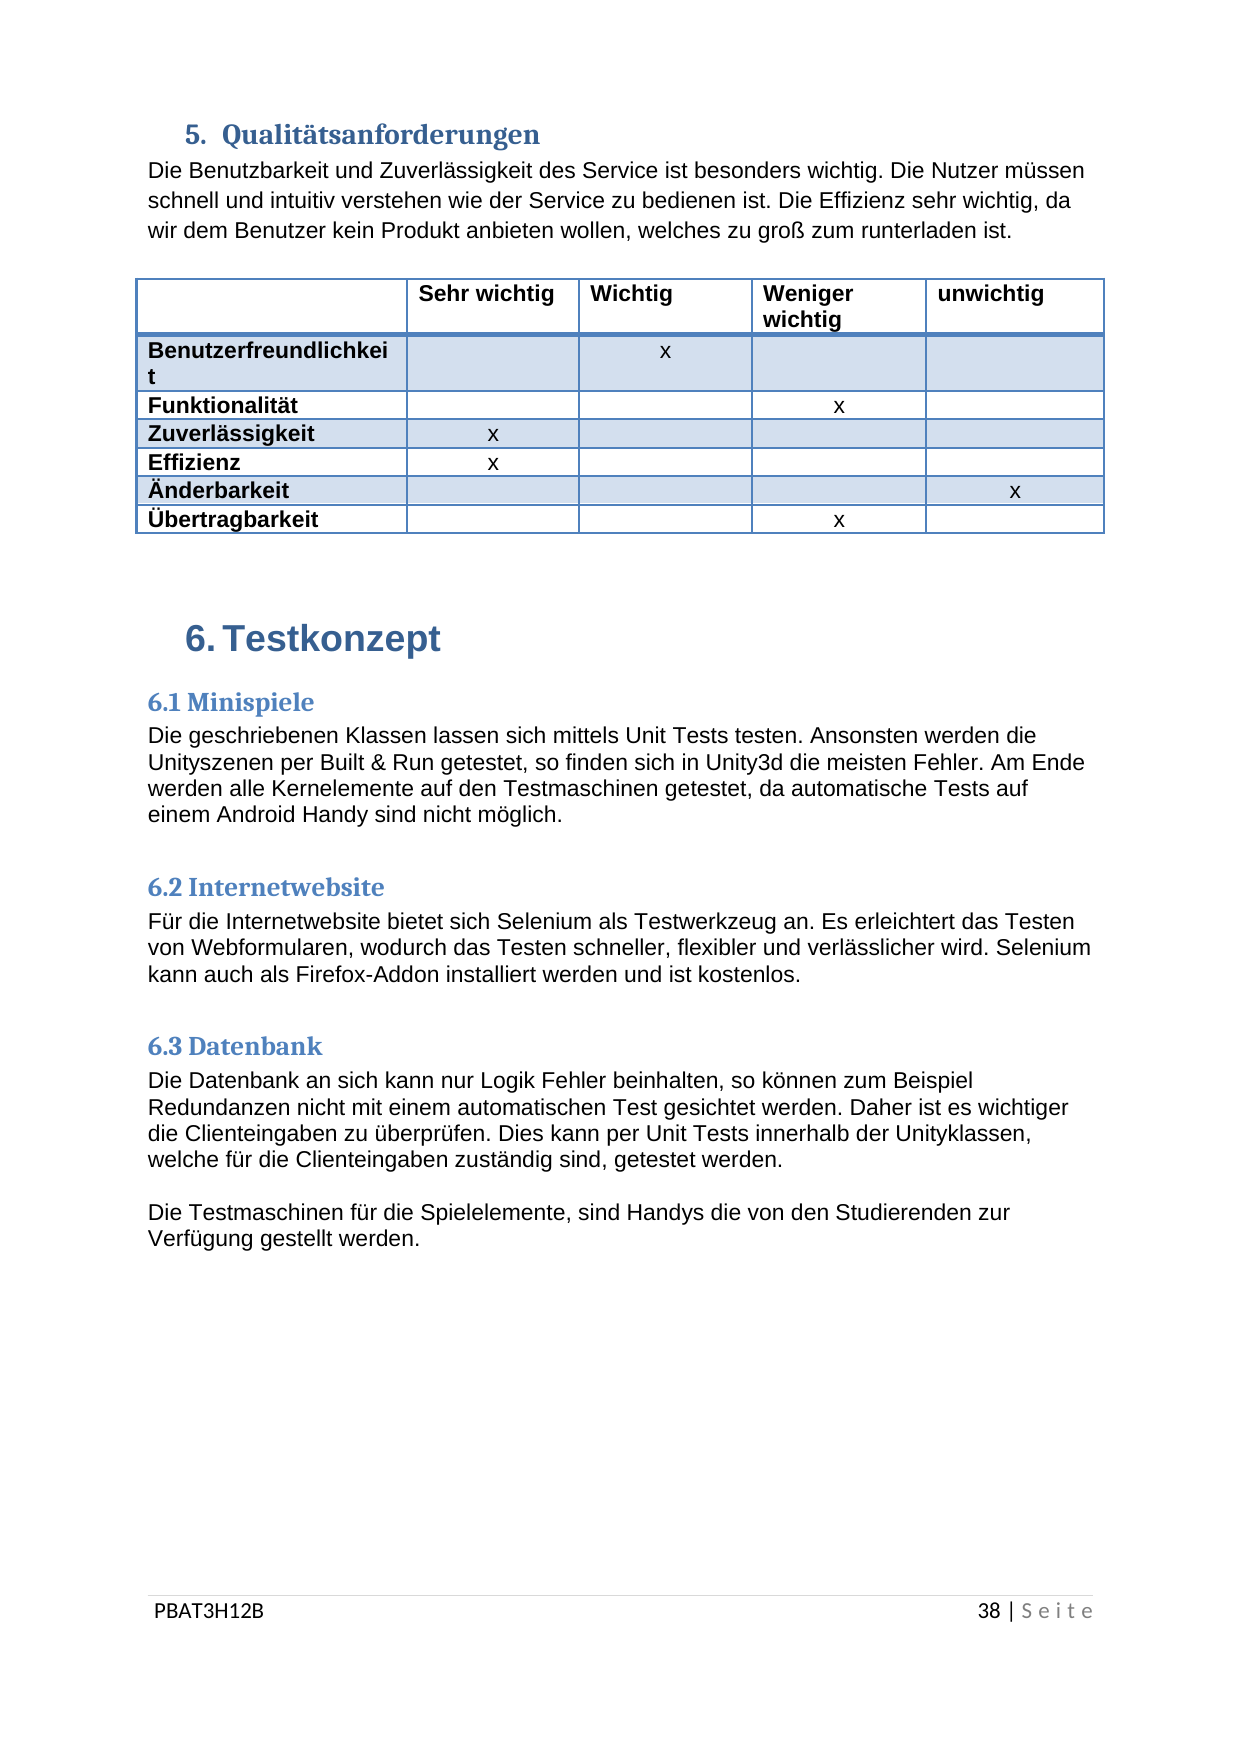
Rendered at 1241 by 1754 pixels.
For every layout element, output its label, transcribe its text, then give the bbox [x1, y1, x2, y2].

table_cell [927, 392, 1103, 418]
subtitle Testkonzept [185, 616, 1093, 659]
table_cell [580, 477, 751, 503]
table_header unwichtig [927, 280, 1103, 332]
table_cell [408, 506, 578, 532]
text Die Datenbank an sich kann nur Logik Fehler beinhalten, so können zum Beispiel Redundanzen nicht mit einem automatischen Test gesichtet werden. Daher ist es wichtiger die Clienteingaben zu überprüfen. Dies kann per Unit Tests innerhalb der Unityklassen, welche für die Clienteingaben zuständig sind, getestet werden. [148, 1067, 1093, 1173]
table_cell [753, 337, 925, 390]
table_cell [927, 506, 1103, 532]
table_cell Effizienz [138, 449, 406, 475]
subtitle 6.2 Internetwebsite [148, 872, 1093, 903]
table_cell [753, 420, 925, 447]
table_cell Übertragbarkeit [138, 506, 406, 532]
table_cell [580, 392, 751, 418]
subtitle Qualitätsanforderungen [185, 118, 1093, 152]
table_cell [753, 449, 925, 475]
table_cell [580, 506, 751, 532]
table_cell [927, 420, 1103, 447]
subtitle 6.3 Datenbank [148, 1031, 1093, 1063]
table_header Sehr wichtig [408, 280, 578, 332]
table_cell [580, 449, 751, 475]
text Die geschriebenen Klassen lassen sich mittels Unit Tests testen. Ansonsten werden die Unityszenen per Built & Run getestet, so finden sich in Unity3d die meisten Fehler. Am Ende werden alle Kernelemente auf den Testmaschinen getestet, da automatische Tests auf einem Android Handy sind nicht möglich. [148, 722, 1093, 828]
text Die Testmaschinen für die Spielelemente, sind Handys die von den Studierenden zur Verfügung gestellt werden. [148, 1199, 1093, 1252]
table_cell [927, 449, 1103, 475]
table_cell [927, 337, 1103, 390]
table_cell Funktionalität [138, 392, 406, 418]
table_cell [408, 477, 578, 503]
table_cell x [408, 449, 578, 475]
table_cell x [753, 506, 925, 532]
table_cell [408, 392, 578, 418]
table_cell x [580, 337, 751, 390]
subtitle 6.1 Minispiele [148, 687, 1093, 718]
table_cell [580, 420, 751, 447]
text Für die Internetwebsite bietet sich Selenium als Testwerkzeug an. Es erleichtert das Testen von Webformularen, wodurch das Testen schneller, flexibler und verlässlicher wird. Selenium kann auch als Firefox-Addon installiert werden und ist kostenlos. [148, 908, 1093, 987]
table_cell Benutzerfreundlichkeit [138, 337, 406, 390]
table_header Weniger wichtig [753, 280, 925, 332]
table_cell [408, 337, 578, 390]
table_cell x [753, 392, 925, 418]
table_cell x [927, 477, 1103, 503]
table_cell Zuverlässigkeit [138, 420, 406, 447]
table_cell x [408, 420, 578, 447]
table_header [138, 280, 406, 332]
text Die Benutzbarkeit und Zuverlässigkeit des Service ist besonders wichtig. Die Nutzer müssen schnell und intuitiv verstehen wie der Service zu bedienen ist. Die Effizienz sehr wichtig, da wir dem Benutzer kein Produkt anbieten wollen, welches zu groß zum runterladen ist. [148, 157, 1093, 243]
table_cell [753, 477, 925, 503]
table_header Wichtig [580, 280, 751, 332]
table_cell Änderbarkeit [138, 477, 406, 503]
